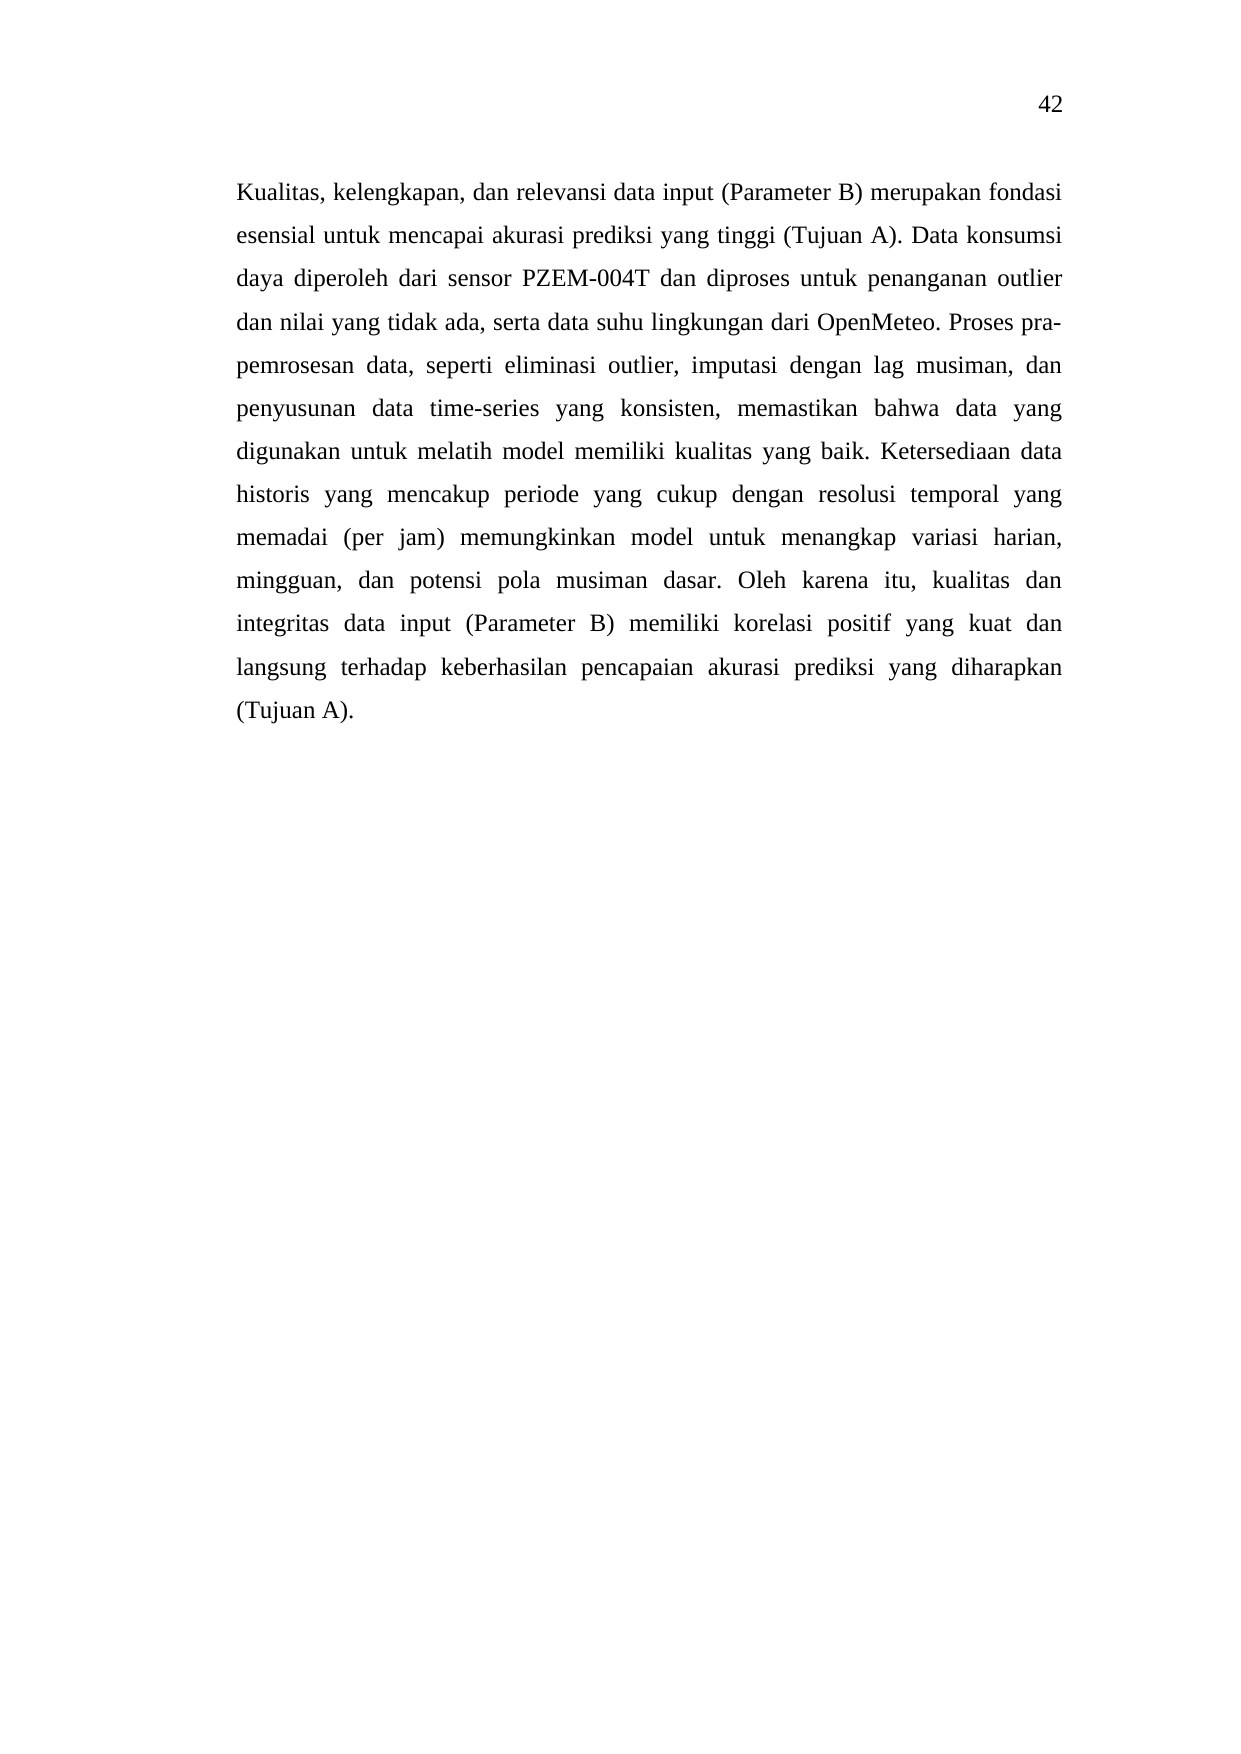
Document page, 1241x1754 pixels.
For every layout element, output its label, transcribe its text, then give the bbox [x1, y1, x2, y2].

text Kualitas, kelengkapan, dan relevansi data input (Parameter B) merupakan fondasi esensial untuk mencapai akurasi prediksi yang tinggi (Tujuan A). Data konsumsi daya diperoleh dari sensor PZEM-004T dan diproses untuk penanganan outlier dan nilai yang tidak ada, serta data suhu lingkungan dari OpenMeteo. Proses pra-pemrosesan data, seperti eliminasi outlier, imputasi dengan lag musiman, dan penyusunan data time-series yang konsisten, memastikan bahwa data yang digunakan untuk melatih model memiliki kualitas yang baik. Ketersediaan data historis yang mencakup periode yang cukup dengan resolusi temporal yang memadai (per jam) memungkinkan model untuk menangkap variasi harian, mingguan, dan potensi pola musiman dasar. Oleh karena itu, kualitas dan integritas data input (Parameter B) memiliki korelasi positif yang kuat dan langsung terhadap keberhasilan pencapaian akurasi prediksi yang diharapkan (Tujuan A). [236, 177, 1063, 723]
